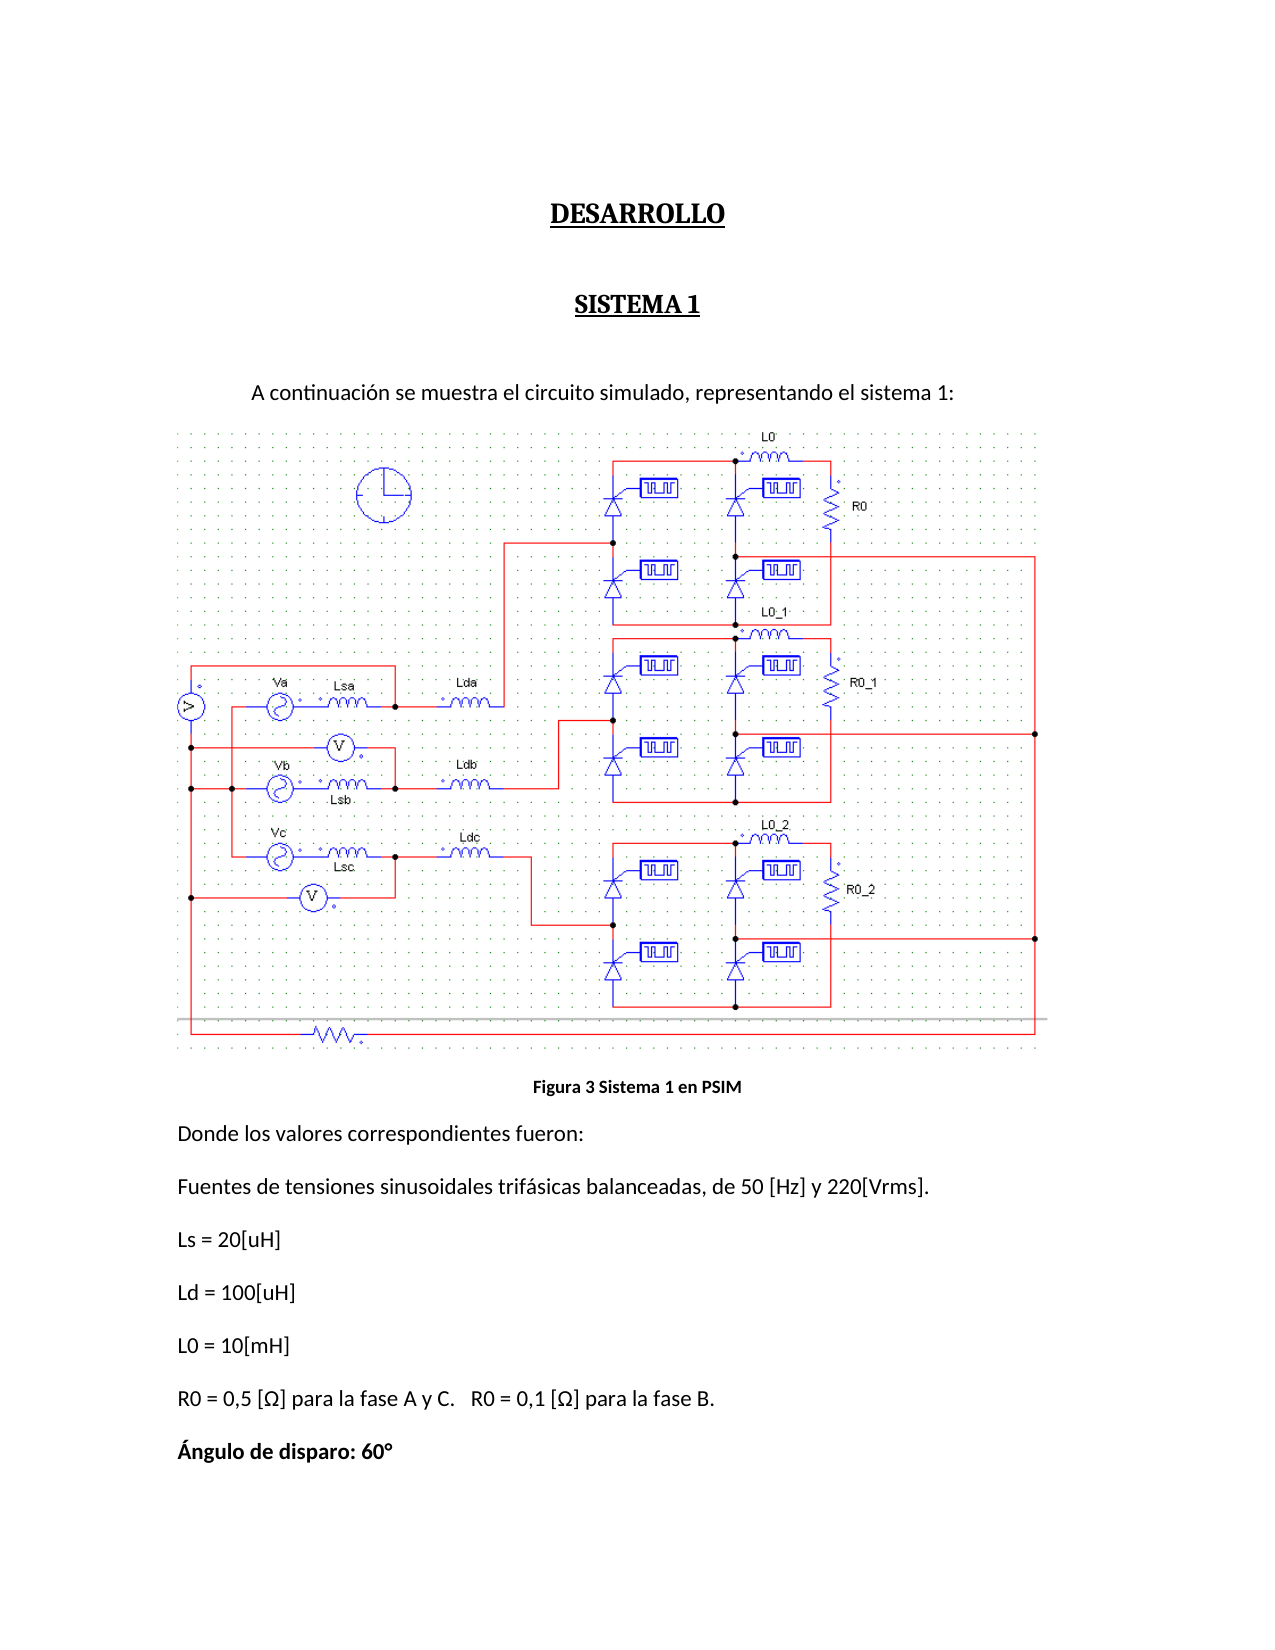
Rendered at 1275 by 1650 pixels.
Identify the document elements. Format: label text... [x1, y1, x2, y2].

text R0 = 0,5 [Ω] para la fase A y C. R0 = 0,1 [Ω] para la fase B. [177, 1384, 1098, 1412]
text A continuación se muestra el circuito simulado, representando el sistema 1: [177, 378, 1098, 406]
text Donde los valores correspondientes fueron: [177, 1119, 1098, 1147]
subtitle SISTEMA 1 [177, 289, 1098, 320]
text Ángulo de disparo: 60° [177, 1437, 1098, 1465]
picture [177, 431, 1048, 1051]
text Fuentes de tensiones sinusoidales trifásicas balanceadas, de 50 [Hz] y 220[Vrms]. [177, 1172, 1098, 1200]
subtitle DESARROLLO [177, 198, 1098, 231]
text Figura 3 Sistema 1 en PSIM [177, 1075, 1098, 1098]
text Ld = 100[uH] [177, 1278, 1098, 1306]
text L0 = 10[mH] [177, 1331, 1098, 1359]
text Ls = 20[uH] [177, 1225, 1098, 1253]
